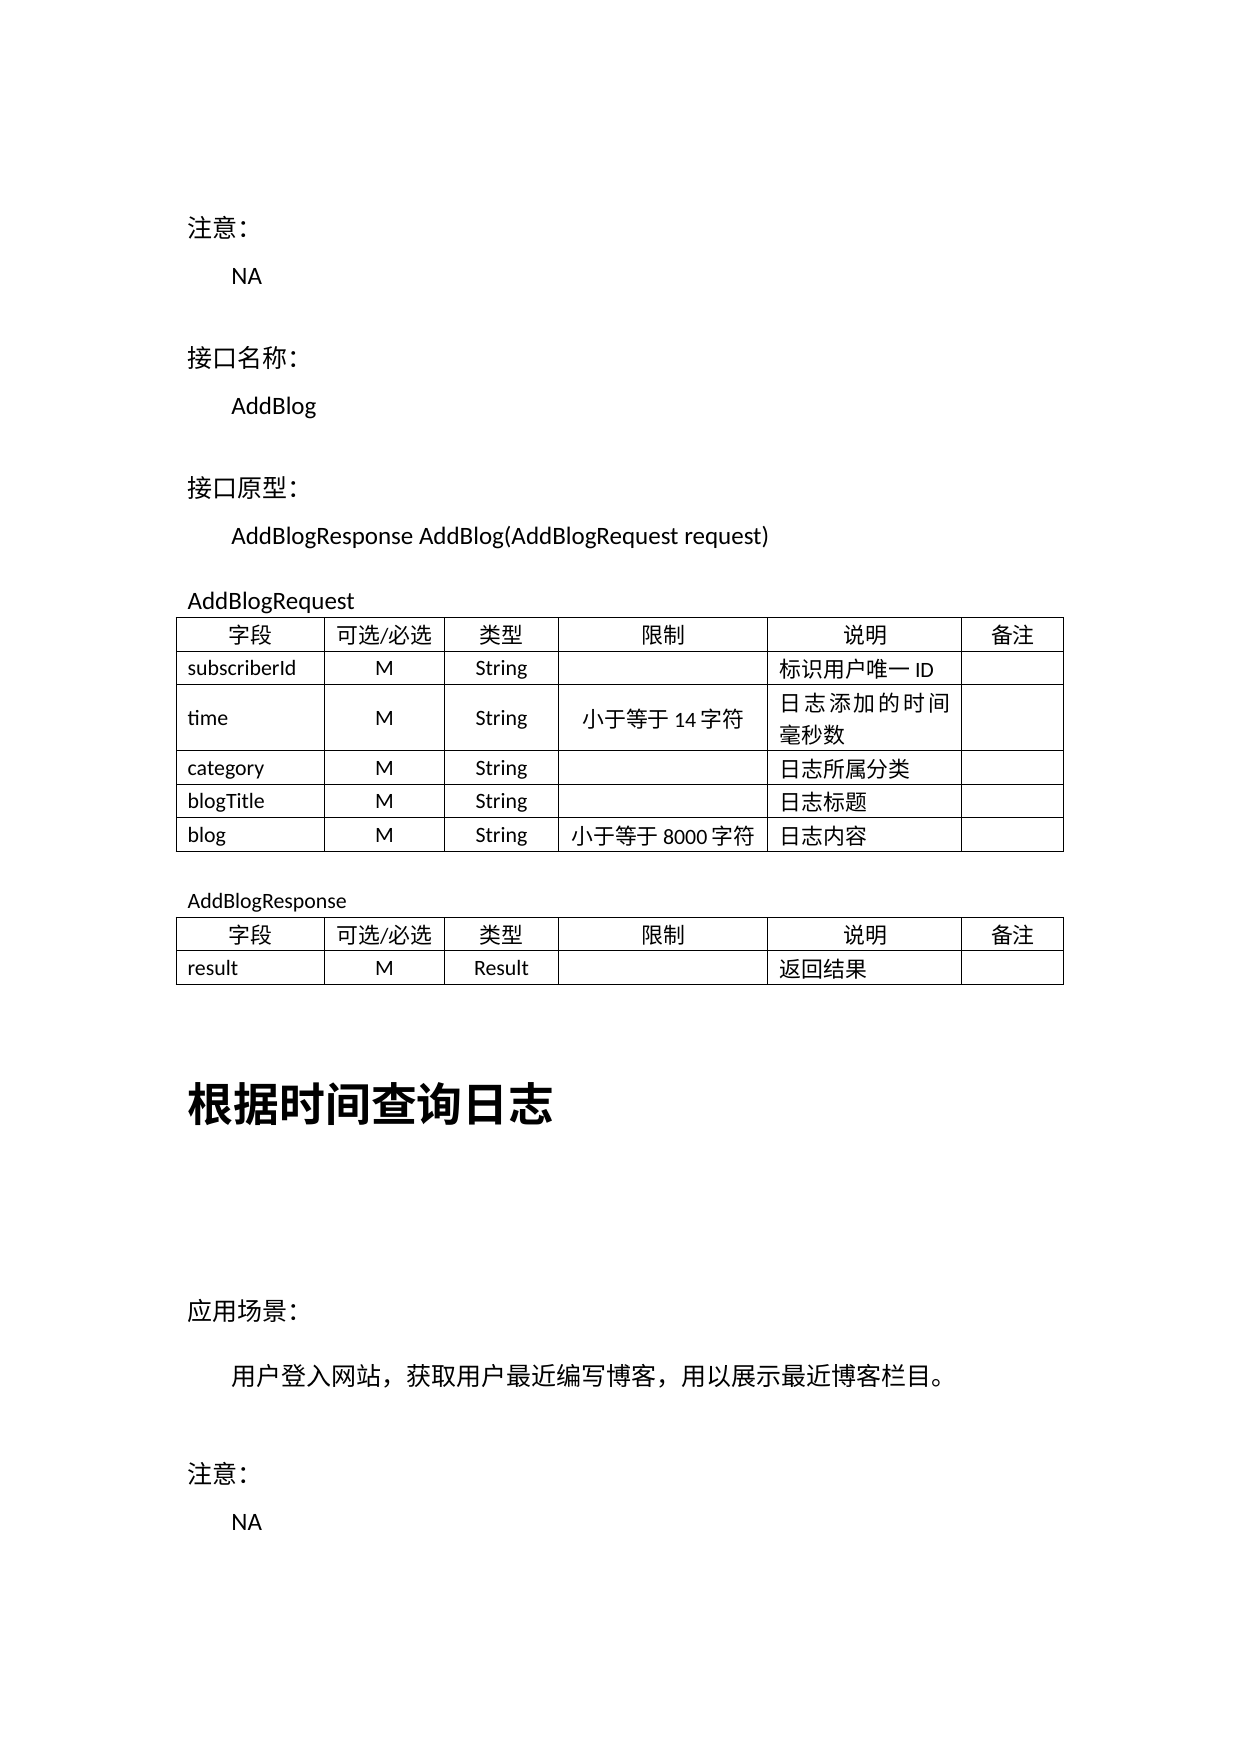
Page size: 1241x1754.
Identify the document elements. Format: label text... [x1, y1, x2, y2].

table_cell M [325, 652, 444, 684]
table_cell M [325, 685, 444, 750]
text AddBlogResponse [187, 884, 1053, 917]
table_cell [559, 652, 767, 684]
table_header 说明 [768, 918, 961, 950]
table_header 备注 [962, 618, 1063, 651]
table_header 可选/必选 [325, 618, 444, 651]
table_header 字段 [177, 618, 324, 651]
table_cell [559, 785, 767, 817]
table_cell [962, 751, 1063, 784]
table_header 类型 [445, 918, 558, 950]
table_cell String [445, 652, 558, 684]
text AddBlogResponse AddBlog(AddBlogRequest request) [187, 519, 1053, 552]
text AddBlog [187, 389, 1053, 422]
table_header 限制 [559, 918, 767, 950]
text 注意： [187, 194, 1053, 259]
table_cell result [177, 951, 324, 984]
text 注意： [187, 1440, 1053, 1505]
table_cell 返回结果 [768, 951, 961, 984]
table_cell [962, 652, 1063, 684]
table_cell 小于等于14字符 [559, 685, 767, 750]
text NA [187, 259, 1053, 292]
table_cell 日志所属分类 [768, 751, 961, 784]
table_cell String [445, 751, 558, 784]
table_cell M [325, 951, 444, 984]
table_cell [962, 818, 1063, 851]
table_cell String [445, 785, 558, 817]
table_header 类型 [445, 618, 558, 651]
text AddBlogRequest [187, 584, 1053, 617]
table_cell [962, 685, 1063, 750]
table_cell M [325, 785, 444, 817]
table_cell 日志标题 [768, 785, 961, 817]
text NA [187, 1505, 1053, 1537]
table_header 字段 [177, 918, 324, 950]
table_cell String [445, 818, 558, 851]
table_header 说明 [768, 618, 961, 651]
table_cell time [177, 685, 324, 750]
table_cell subscriberId [177, 652, 324, 684]
table_cell M [325, 818, 444, 851]
table_cell Result [445, 951, 558, 984]
table_cell 日志内容 [768, 818, 961, 851]
table_cell blog [177, 818, 324, 851]
table_header 可选/必选 [325, 918, 444, 950]
table_cell [559, 751, 767, 784]
table_cell 小于等于8000字符 [559, 818, 767, 851]
table_cell [559, 951, 767, 984]
table_cell blogTitle [177, 785, 324, 817]
table_cell [962, 785, 1063, 817]
table_cell M [325, 751, 444, 784]
table_cell [962, 951, 1063, 984]
table_cell 日志添加的时间毫秒数 [768, 685, 961, 750]
table_header 备注 [962, 918, 1063, 950]
table_header 限制 [559, 618, 767, 651]
table_cell String [445, 685, 558, 750]
text 接口名称： [187, 324, 1053, 389]
text 应用场景： [187, 1277, 1053, 1342]
text 用户登入网站，获取用户最近编写博客，用以展示最近博客栏目。 [187, 1342, 1053, 1407]
subtitle 根据时间查询日志 [187, 1053, 1053, 1150]
text 接口原型： [187, 454, 1053, 519]
table_cell category [177, 751, 324, 784]
table_cell 标识用户唯一ID [768, 652, 961, 684]
